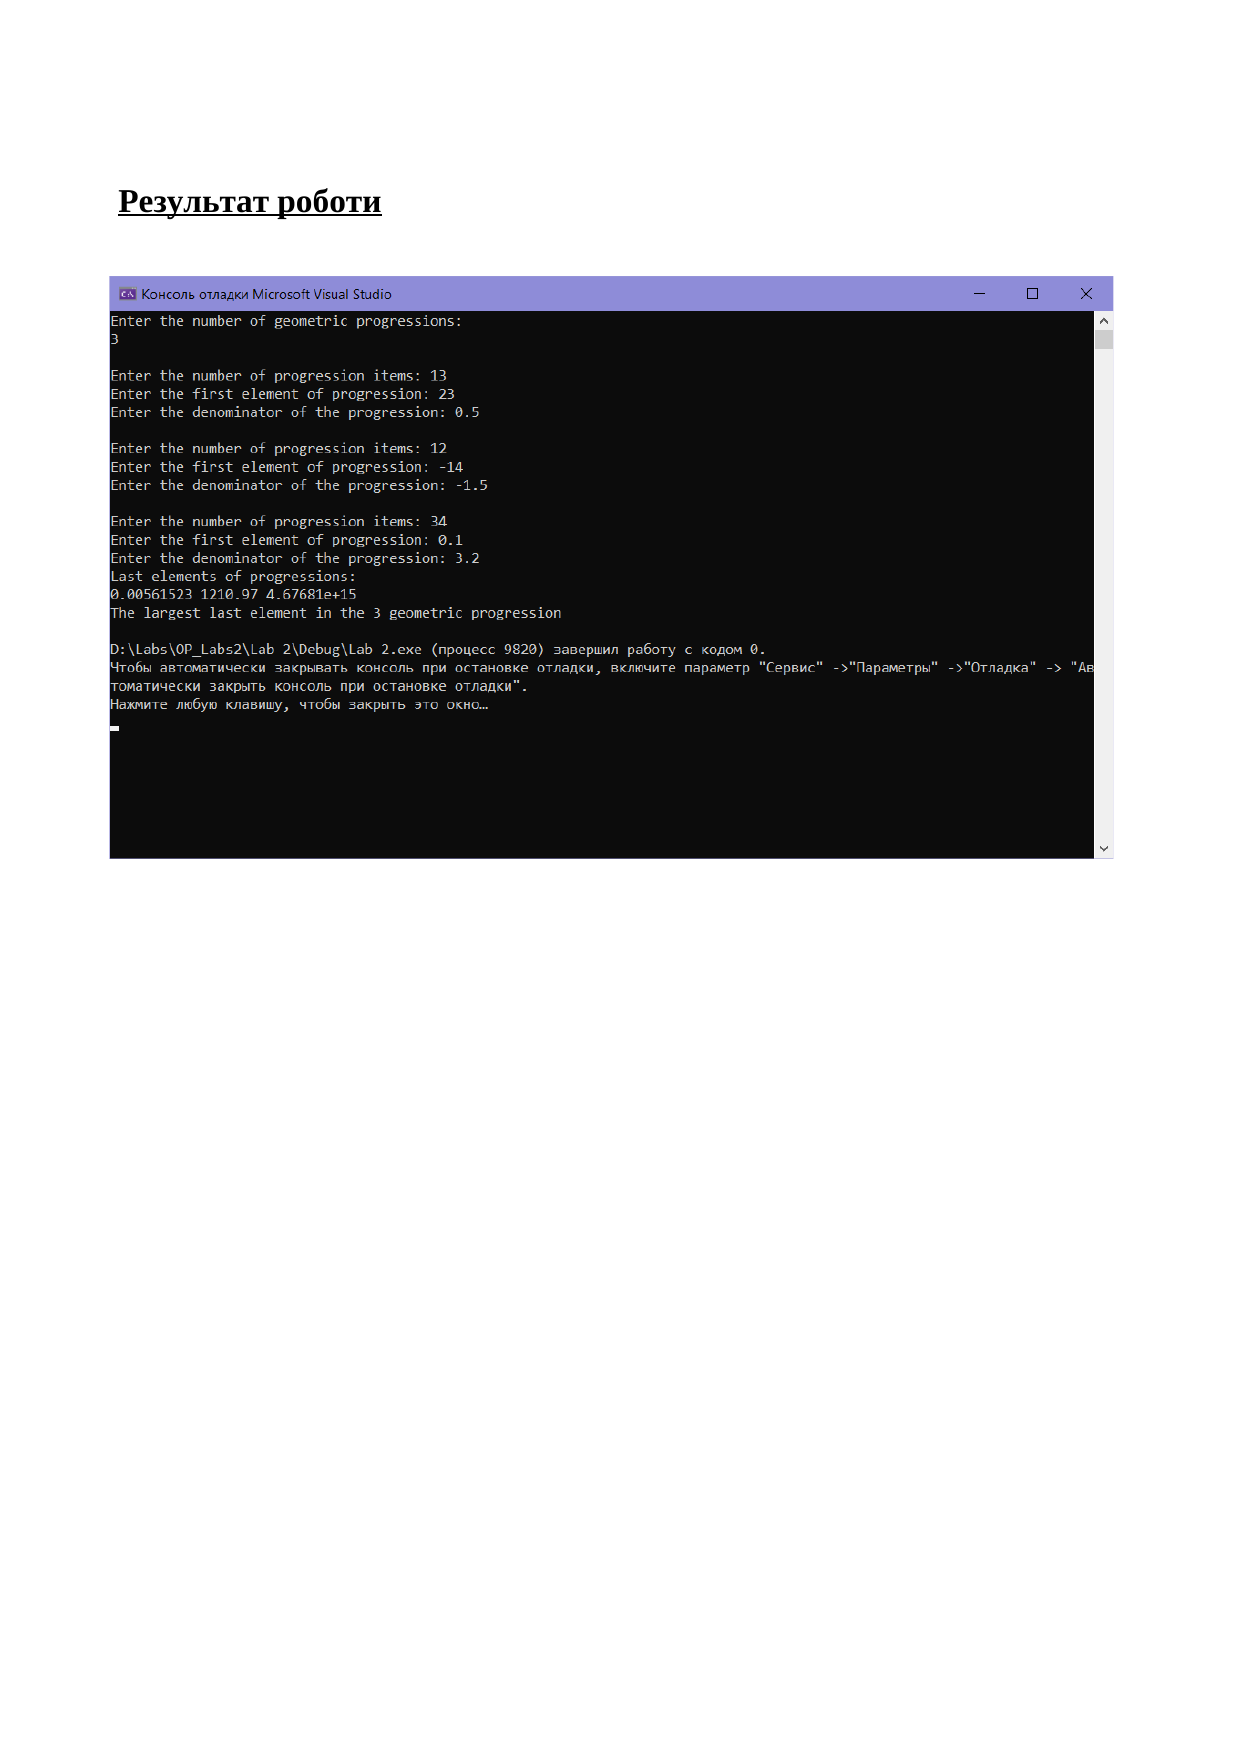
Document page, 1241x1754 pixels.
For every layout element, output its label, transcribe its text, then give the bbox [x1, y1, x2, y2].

text Результат роботи [118, 181, 1122, 220]
picture [109, 276, 1114, 859]
